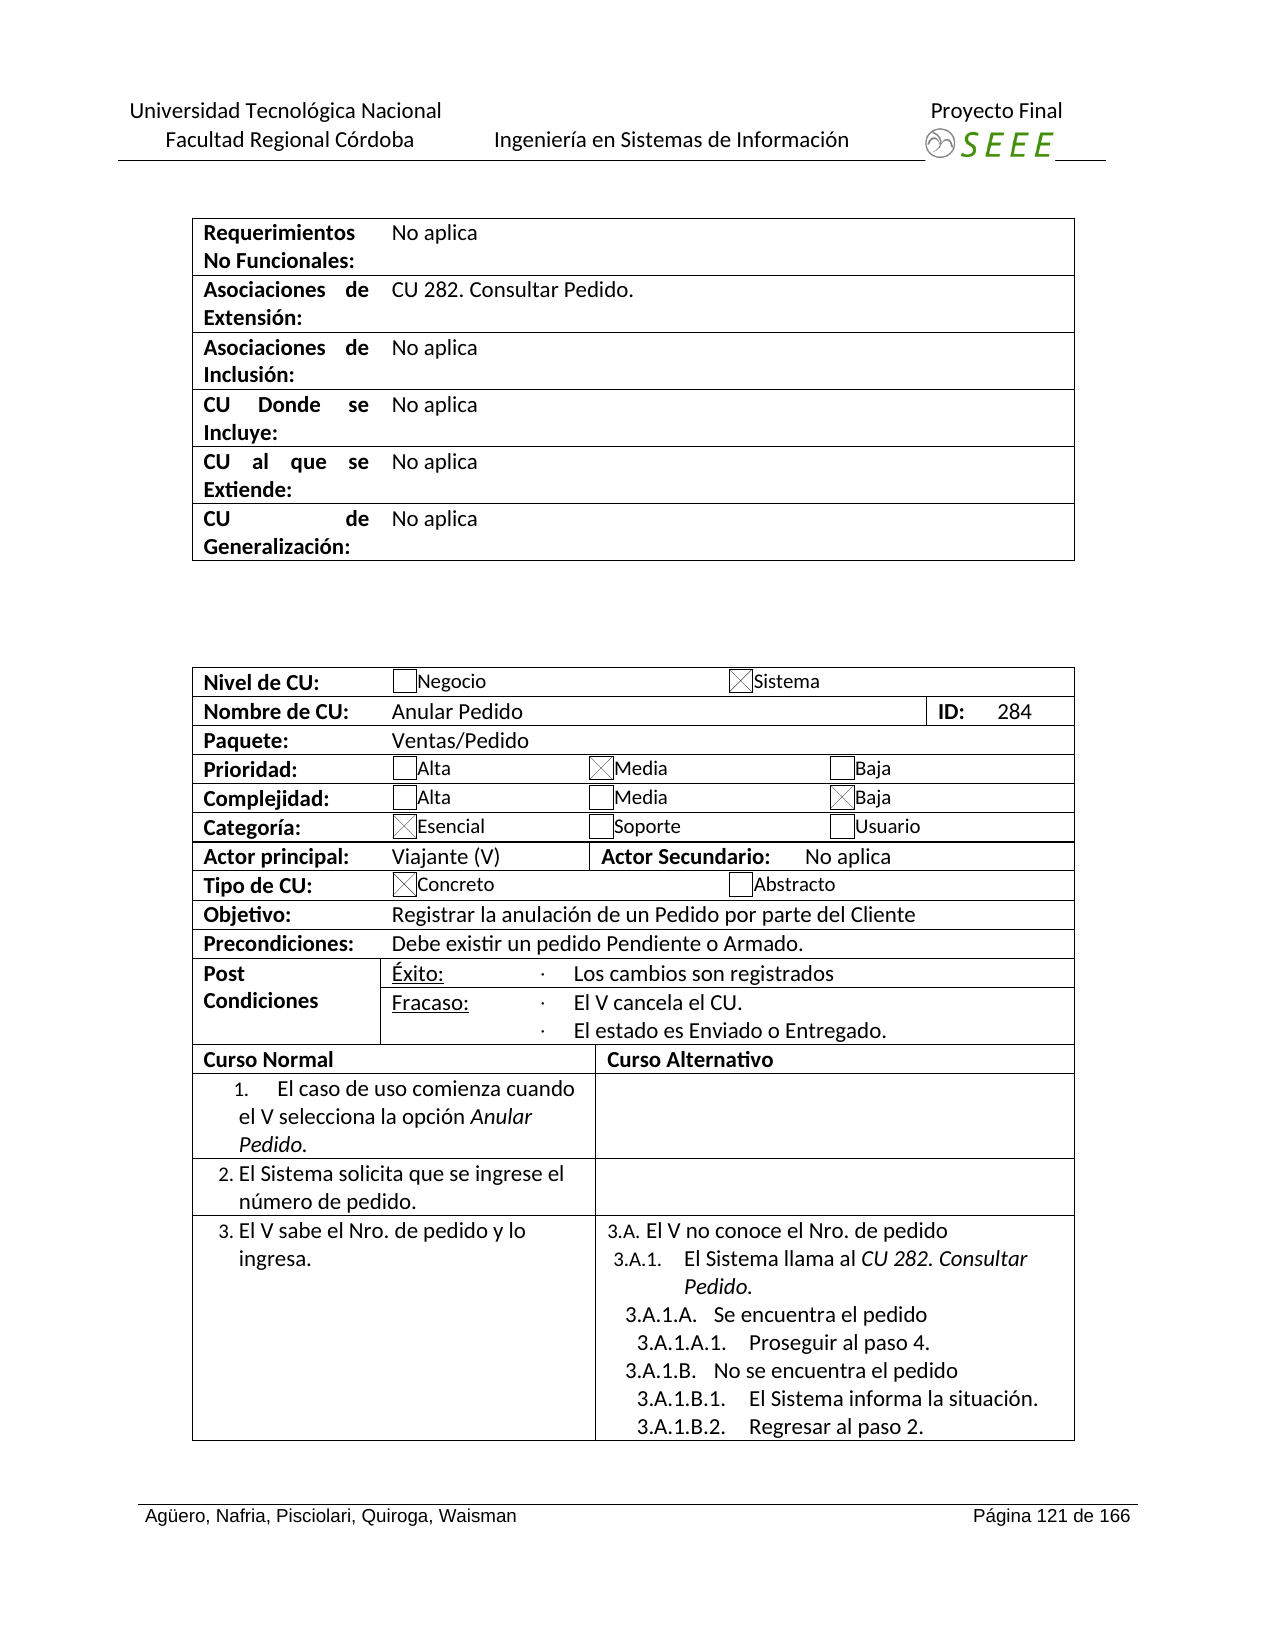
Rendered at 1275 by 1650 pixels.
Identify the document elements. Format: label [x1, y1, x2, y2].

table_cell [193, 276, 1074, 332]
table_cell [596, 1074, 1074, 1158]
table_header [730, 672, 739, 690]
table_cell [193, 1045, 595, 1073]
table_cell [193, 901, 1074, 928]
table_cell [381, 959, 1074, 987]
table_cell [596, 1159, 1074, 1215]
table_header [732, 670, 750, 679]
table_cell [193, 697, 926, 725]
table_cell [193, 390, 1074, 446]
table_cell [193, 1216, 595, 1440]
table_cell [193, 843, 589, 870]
picture [925, 125, 1056, 161]
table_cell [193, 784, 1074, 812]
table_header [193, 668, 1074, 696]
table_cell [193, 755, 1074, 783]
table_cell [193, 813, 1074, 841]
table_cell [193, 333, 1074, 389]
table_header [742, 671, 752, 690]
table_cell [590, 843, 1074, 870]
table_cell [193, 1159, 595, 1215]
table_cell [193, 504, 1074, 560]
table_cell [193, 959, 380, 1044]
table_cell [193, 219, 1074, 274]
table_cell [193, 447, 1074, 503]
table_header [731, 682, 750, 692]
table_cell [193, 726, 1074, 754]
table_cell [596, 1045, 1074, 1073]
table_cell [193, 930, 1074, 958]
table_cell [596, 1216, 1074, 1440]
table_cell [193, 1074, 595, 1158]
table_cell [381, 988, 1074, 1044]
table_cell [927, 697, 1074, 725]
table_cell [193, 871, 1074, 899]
